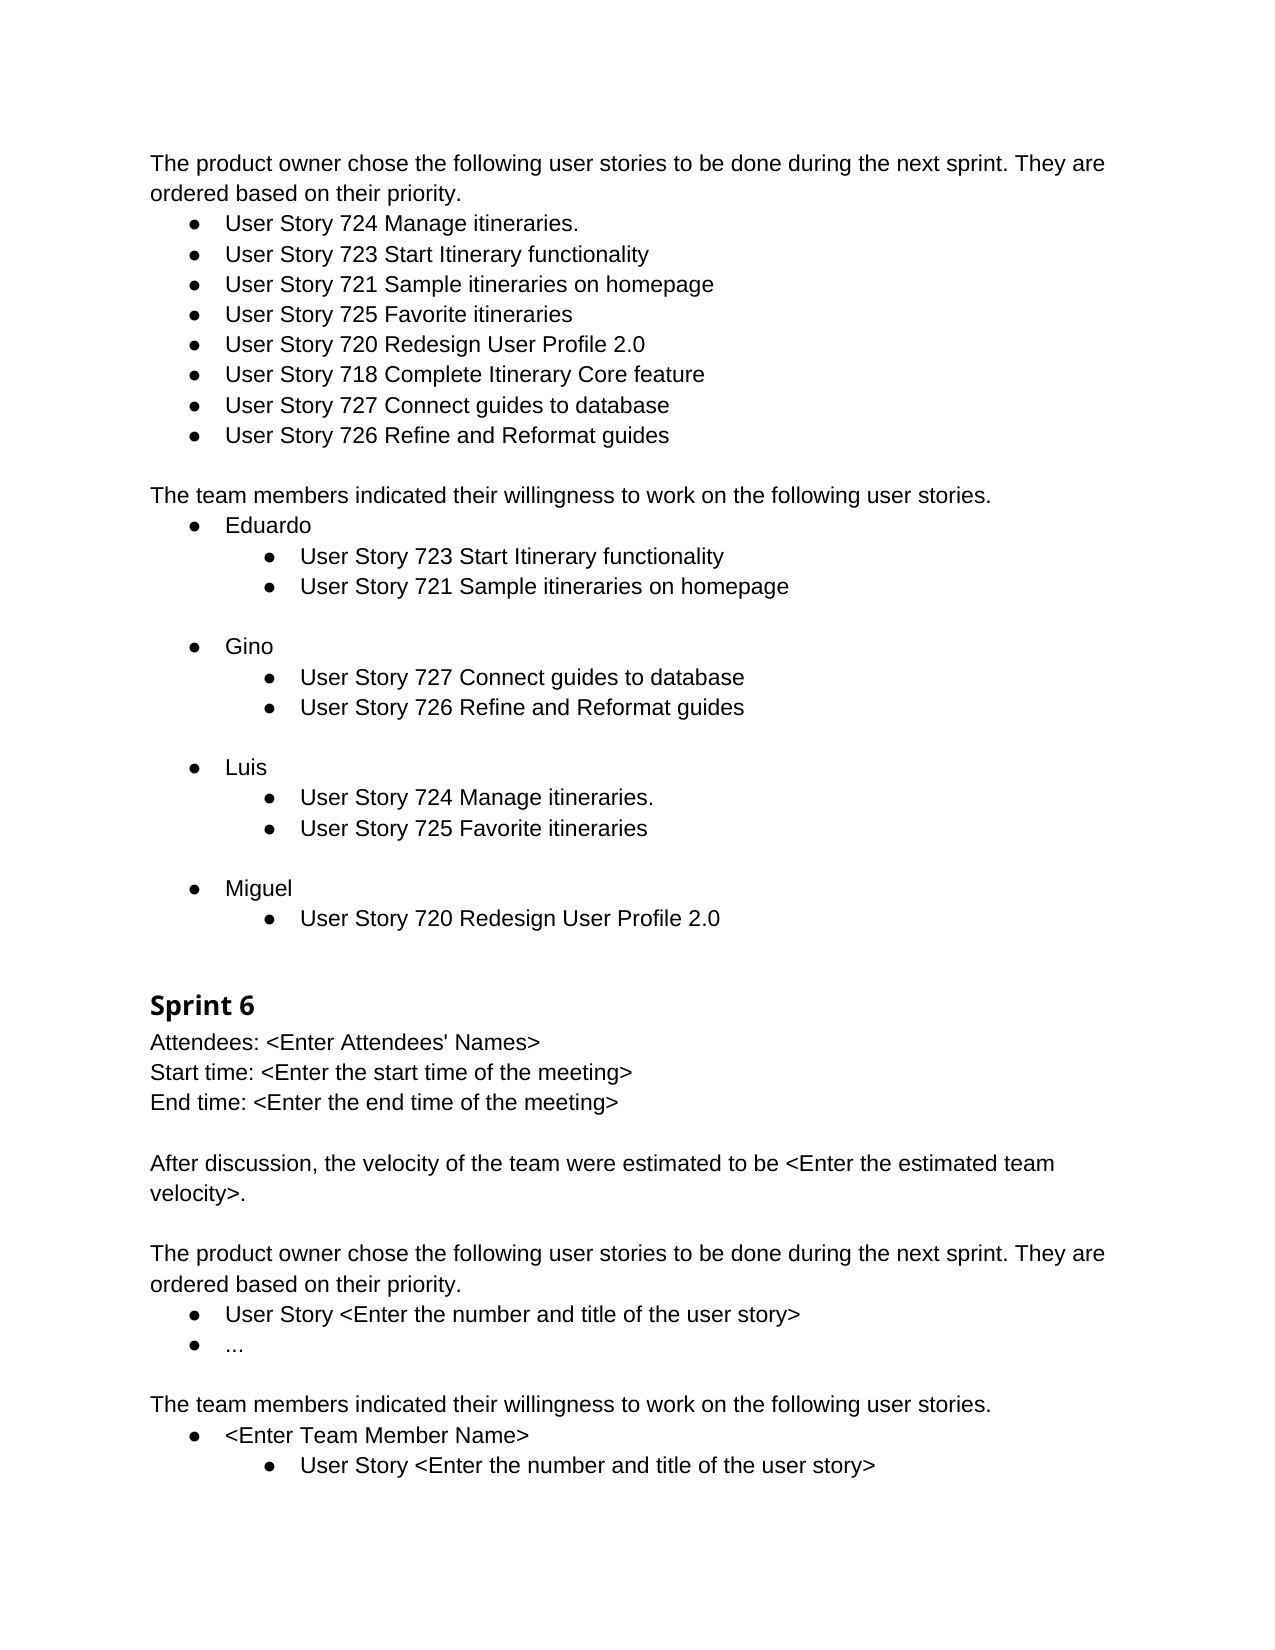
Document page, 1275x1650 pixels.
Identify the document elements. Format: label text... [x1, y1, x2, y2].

list User Story 723 Start Itinerary functionality [225, 543, 1125, 569]
list Gino [187, 633, 1125, 660]
list User Story 723 Start Itinerary functionality [187, 241, 1125, 267]
list User Story 725 Favorite itineraries [187, 301, 1125, 327]
list Miguel [187, 875, 1125, 901]
list User Story 726 Refine and Reformat guides [187, 422, 1125, 448]
text After discussion, the velocity of the team were estimated to be <Enter the estimated team velocity>. [150, 1150, 1125, 1206]
list User Story 724 Manage itineraries. [225, 784, 1125, 811]
text The team members indicated their willingness to work on the following user stories. [150, 1391, 1125, 1418]
text End time: <Enter the end time of the meeting> [150, 1089, 1125, 1116]
list User Story 720 Redesign User Profile 2.0 [187, 331, 1125, 358]
text The product owner chose the following user stories to be done during the next sprint. They are ordered based on their priority. [150, 150, 1125, 207]
text The team members indicated their willingness to work on the following user stories. [150, 482, 1125, 509]
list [225, 1452, 1125, 1478]
text Attendees: <Enter Attendees' Names> [150, 1029, 1125, 1055]
text Start time: <Enter the start time of the meeting> [150, 1059, 1125, 1085]
list Luis [187, 754, 1125, 781]
list User Story 720 Redesign User Profile 2.0 [225, 905, 1125, 932]
list Eduardo [187, 512, 1125, 539]
list <Enter Team Member Name> [187, 1422, 1125, 1448]
list User Story <Enter the number and title of the user story> [187, 1301, 1125, 1327]
text The product owner chose the following user stories to be done during the next sprint. They are ordered based on their priority. [150, 1240, 1125, 1297]
list User Story 724 Manage itineraries. [187, 210, 1125, 237]
list User Story 725 Favorite itineraries [225, 814, 1125, 841]
list User Story 721 Sample itineraries on homepage [225, 573, 1125, 599]
list User Story 721 Sample itineraries on homepage [187, 271, 1125, 297]
list ... [187, 1331, 1125, 1357]
list User Story 726 Refine and Reformat guides [225, 694, 1125, 720]
subtitle Sprint 6 [150, 986, 1125, 1023]
list User Story 727 Connect guides to database [225, 663, 1125, 690]
list User Story 727 Connect guides to database [187, 392, 1125, 418]
list User Story 718 Complete Itinerary Core feature [187, 361, 1125, 388]
